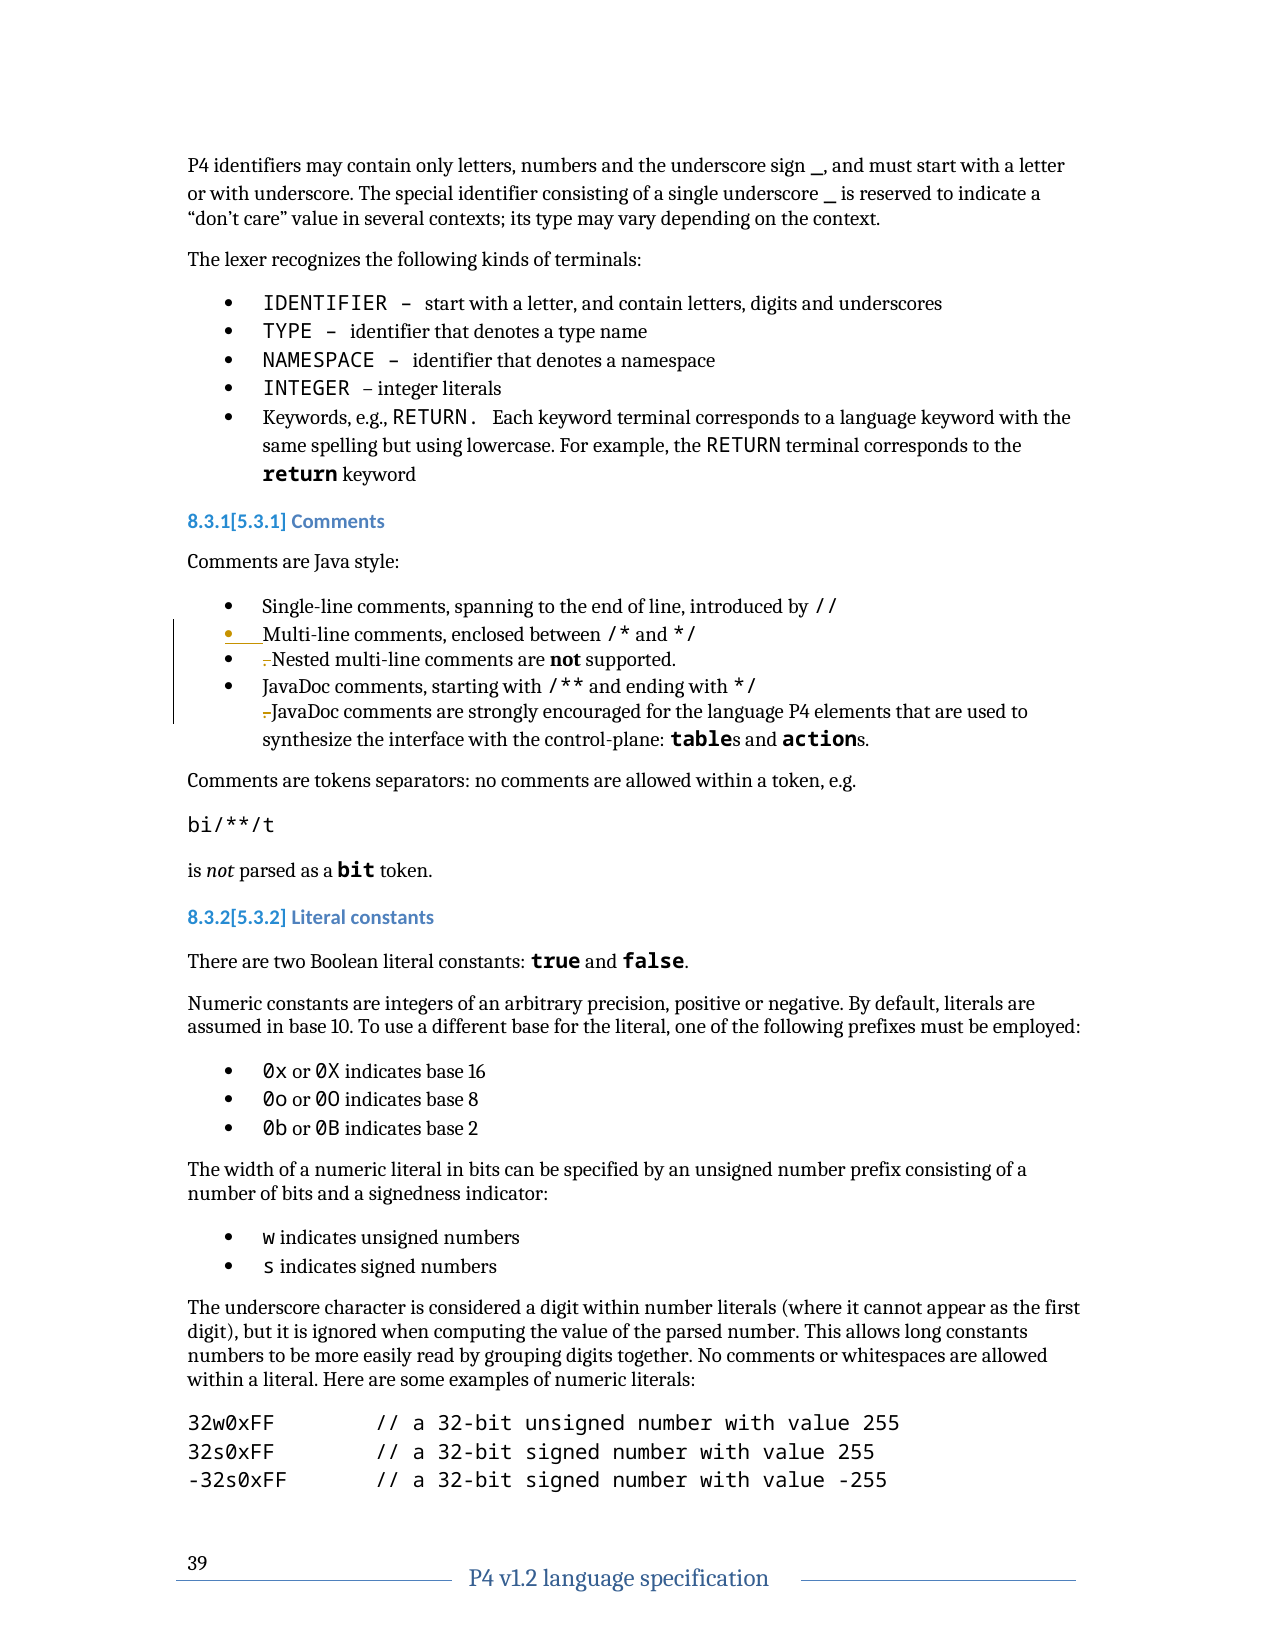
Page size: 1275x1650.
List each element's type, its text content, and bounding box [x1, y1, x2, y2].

text The width of a numeric literal in bits can be specified by an unsigned number prefix consisting of a number of bits and a signedness indicator: [187, 1158, 1087, 1206]
list Keywords, e.g., RETURN. Each keyword terminal corresponds to a language keyword with the same spelling but using lowercase. For example, the RETURN terminal corresponds to the return keyword [225, 402, 1087, 487]
list JavaDoc comments, starting with /** and ending with */JavaDoc comments are strongly encouraged for the language P4 elements that are used to synthesize the interface with the control-plane: tables and actions. [225, 672, 1087, 752]
list Nested multi-line comments are not supported. [225, 648, 1087, 672]
list 0b or 0B indicates base 2 [225, 1113, 1087, 1141]
text Comments are Java style: [187, 550, 1087, 574]
list 0x or 0X indicates base 16 [225, 1056, 1087, 1084]
subtitle Comments [187, 508, 1087, 533]
list s indicates signed numbers [225, 1251, 1087, 1279]
subtitle Literal constants [187, 904, 1087, 929]
list NAMESPACE – identifier that denotes a namespace [225, 345, 1087, 373]
list IDENTIFIER – start with a letter, and contain letters, digits and underscores [225, 288, 1087, 317]
text There are two Boolean literal constants: true and false. [187, 946, 1087, 974]
list INTEGER – integer literals [225, 373, 1087, 402]
text is not parsed as a bit token. [187, 855, 1087, 883]
text The lexer recognizes the following kinds of terminals: [187, 247, 1087, 271]
text P4 identifiers may contain only letters, numbers and the underscore sign _, and must start with a letter or with underscore. The special identifier consisting of a single underscore _ is reserved to indicate a “don’t care” value in several contexts; its type may vary depending on the context. [187, 150, 1087, 231]
list w indicates unsigned numbers [225, 1222, 1087, 1251]
text bi/**/t [187, 810, 1087, 838]
list TYPE – identifier that denotes a type name [225, 317, 1087, 345]
list 0o or 0O indicates base 8 [225, 1084, 1087, 1113]
list Single-line comments, spanning to the end of line, introduced by // [225, 591, 1087, 619]
list Multi-line comments, enclosed between /* and */ [225, 619, 1087, 648]
text Comments are tokens separators: no comments are allowed within a token, e.g. [187, 769, 1087, 793]
text Numeric constants are integers of an arbitrary precision, positive or negative. By default, literals are assumed in base 10. To use a different base for the literal, one of the following prefixes must be employed: [187, 991, 1087, 1039]
text The underscore character is considered a digit within number literals (where it cannot appear as the first digit), but it is ignored when computing the value of the parsed number. This allows long constants numbers to be more easily read by grouping digits together. No comments or whitespaces are allowed within a literal. Here are some examples of numeric literals: [187, 1296, 1087, 1392]
